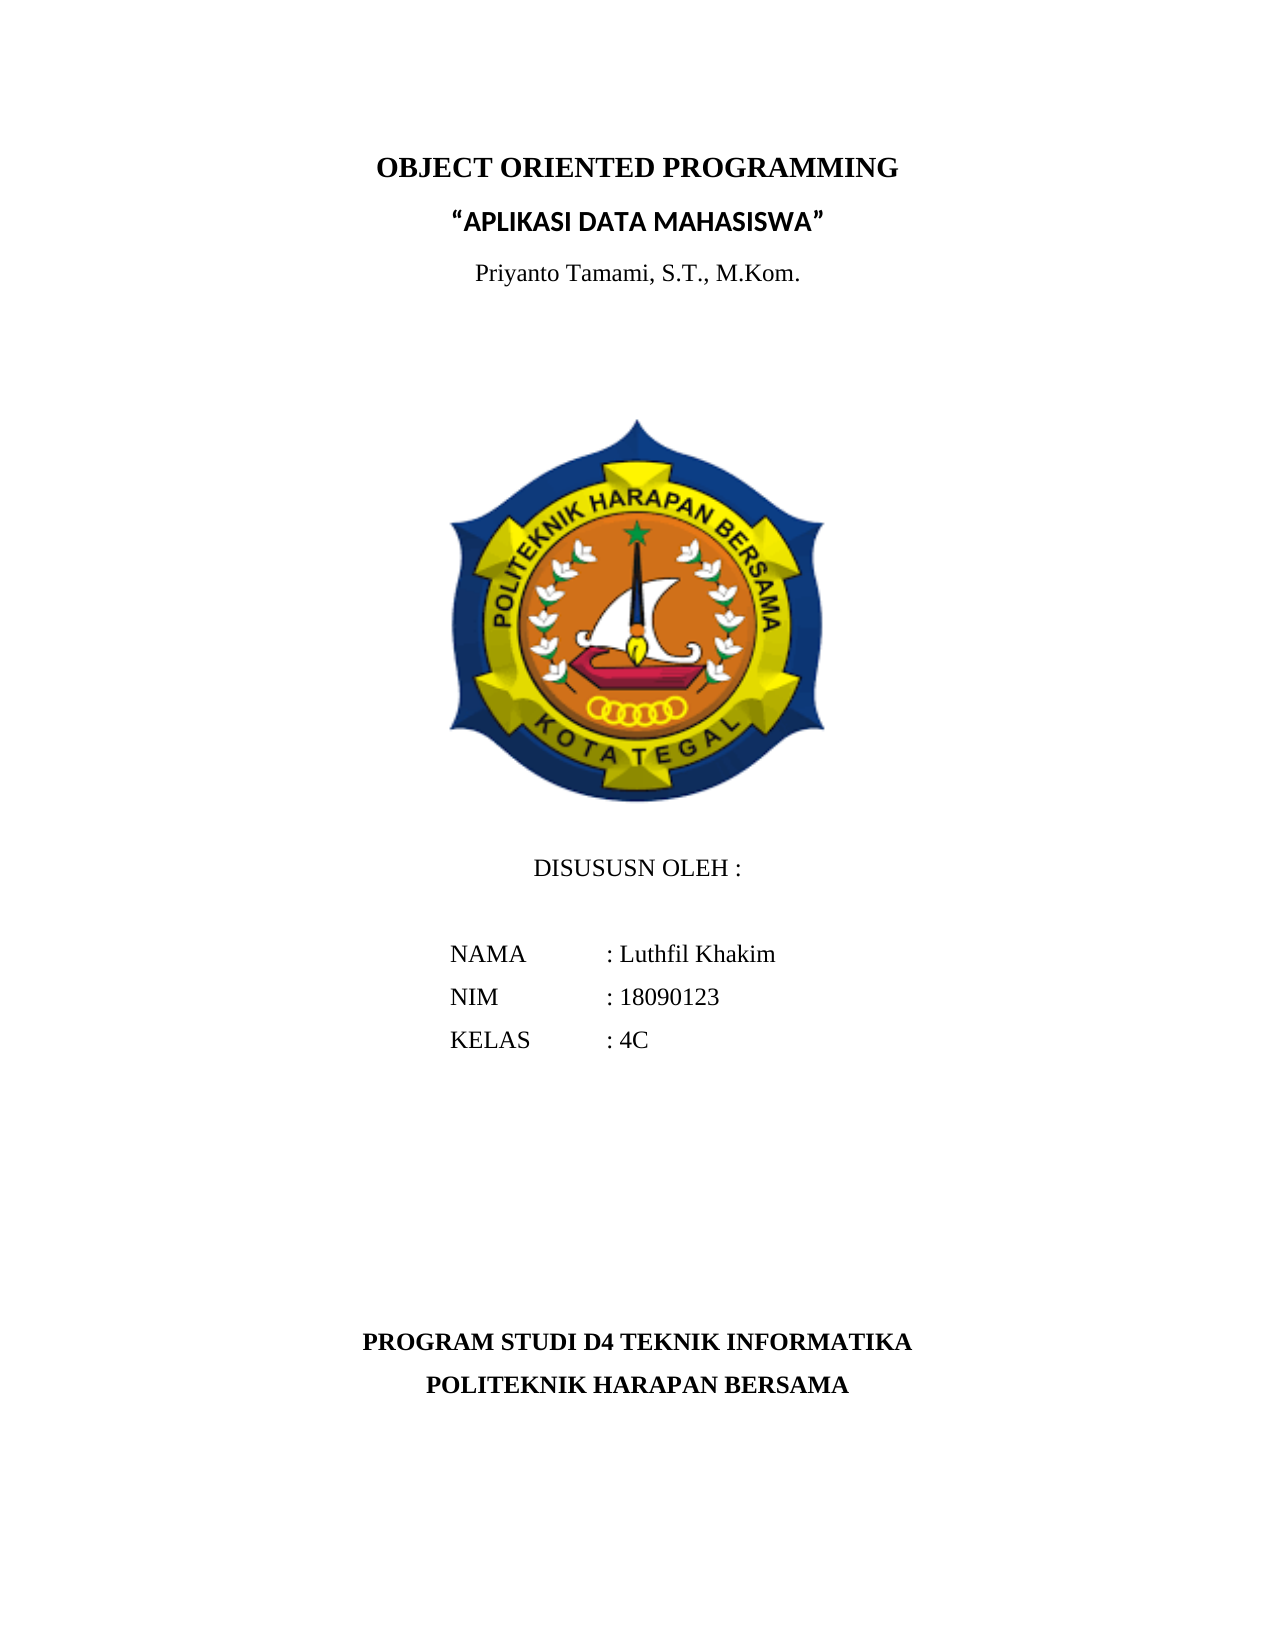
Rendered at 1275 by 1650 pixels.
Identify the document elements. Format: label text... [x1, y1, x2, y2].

text Priyanto Tamami, S.T., M.Kom. [150, 258, 1125, 287]
text “APLIKASI DATA MAHASISWA” [150, 203, 1125, 238]
text KELAS : 4C [375, 1026, 1125, 1054]
text DISUSUSN OLEH : [150, 853, 1125, 882]
text PROGRAM STUDI D4 TEKNIK INFORMATIKA [150, 1327, 1125, 1356]
text NAMA : Luthfil Khakim [375, 939, 1125, 968]
text POLITEKNIK HARAPAN BERSAMA [150, 1371, 1125, 1399]
text NIM : 18090123 [375, 982, 1125, 1011]
picture [416, 387, 859, 835]
text OBJECT ORIENTED PROGRAMMING [150, 150, 1125, 183]
